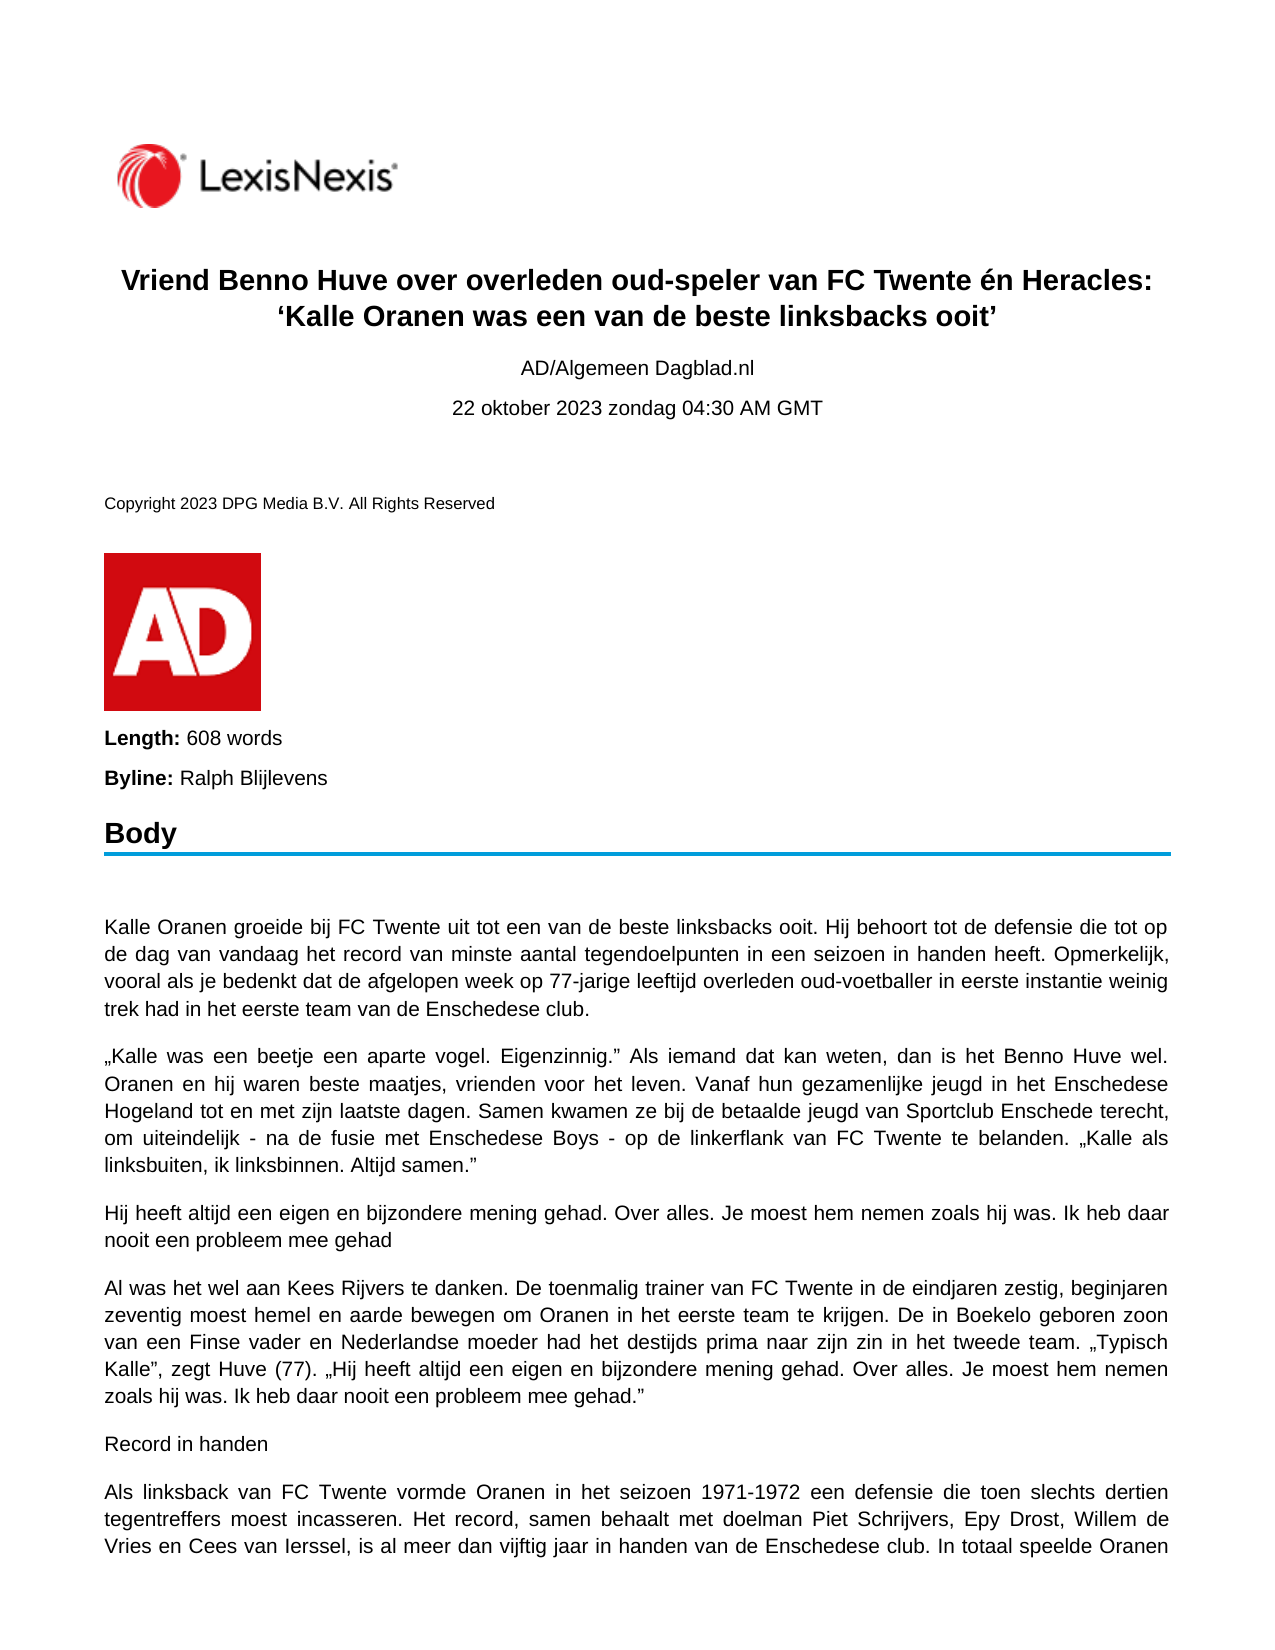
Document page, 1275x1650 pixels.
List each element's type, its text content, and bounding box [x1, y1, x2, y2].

text Body [104, 814, 1171, 850]
subtitle Vriend Benno Huve over overleden oud-speler van FC Twente én Heracles: ‘Kalle Oranen was een van de beste linksbacks ooit’ [104, 261, 1171, 332]
picture [104, 553, 261, 711]
text Length: 608 words [104, 723, 1171, 750]
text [104, 1477, 1171, 1558]
text AD/Algemeen Dagblad.nl [104, 353, 1171, 380]
text Copyright 2023 DPG Media B.V. All Rights Reserved [104, 461, 1171, 513]
text Record in handen [104, 1429, 1171, 1456]
text „Kalle was een beetje een aparte vogel. Eigenzinnig.” Als iemand dat kan weten, dan is het Benno Huve wel. Oranen en hij waren beste maatjes, vrienden voor het leven. Vanaf hun gezamenlijke jeugd in het Enschedese Hogeland tot en met zijn laatste dagen. Samen kwamen ze bij de betaalde jeugd van Sportclub Enschede terecht, om uiteindelijk - na de fusie met Enschedese Boys - op de linkerflank van FC Twente te belanden. „Kalle als linksbuiten, ik linksbinnen. Altijd samen.” [104, 1041, 1171, 1177]
text 22 oktober 2023 zondag 04:30 AM GMT [104, 393, 1171, 420]
picture [104, 144, 412, 208]
text Kalle Oranen groeide bij FC Twente uit tot een van de beste linksbacks ooit. Hij behoort tot de defensie die tot op de dag van vandaag het record van minste aantal tegendoelpunten in een seizoen in handen heeft. Opmerkelijk, vooral als je bedenkt dat de afgelopen week op 77-jarige leeftijd overleden oud-voetballer in eerste instantie weinig trek had in het eerste team van de Enschedese club. [104, 912, 1171, 1020]
text Byline: Ralph Blijlevens [104, 762, 1171, 789]
text Al was het wel aan Kees Rijvers te danken. De toenmalig trainer van FC Twente in de eindjaren zestig, beginjaren zeventig moest hemel en aarde bewegen om Oranen in het eerste team te krijgen. De in Boekelo geboren zoon van een Finse vader en Nederlandse moeder had het destijds prima naar zijn zin in het tweede team. „Typisch Kalle”, zegt Huve (77). „Hij heeft altijd een eigen en bijzondere mening gehad. Over alles. Je moest hem nemen zoals hij was. Ik heb daar nooit een probleem mee gehad.” [104, 1272, 1171, 1408]
text Hij heeft altijd een eigen en bijzondere mening gehad. Over alles. Je moest hem nemen zoals hij was. Ik heb daar nooit een probleem mee gehad [104, 1197, 1171, 1252]
